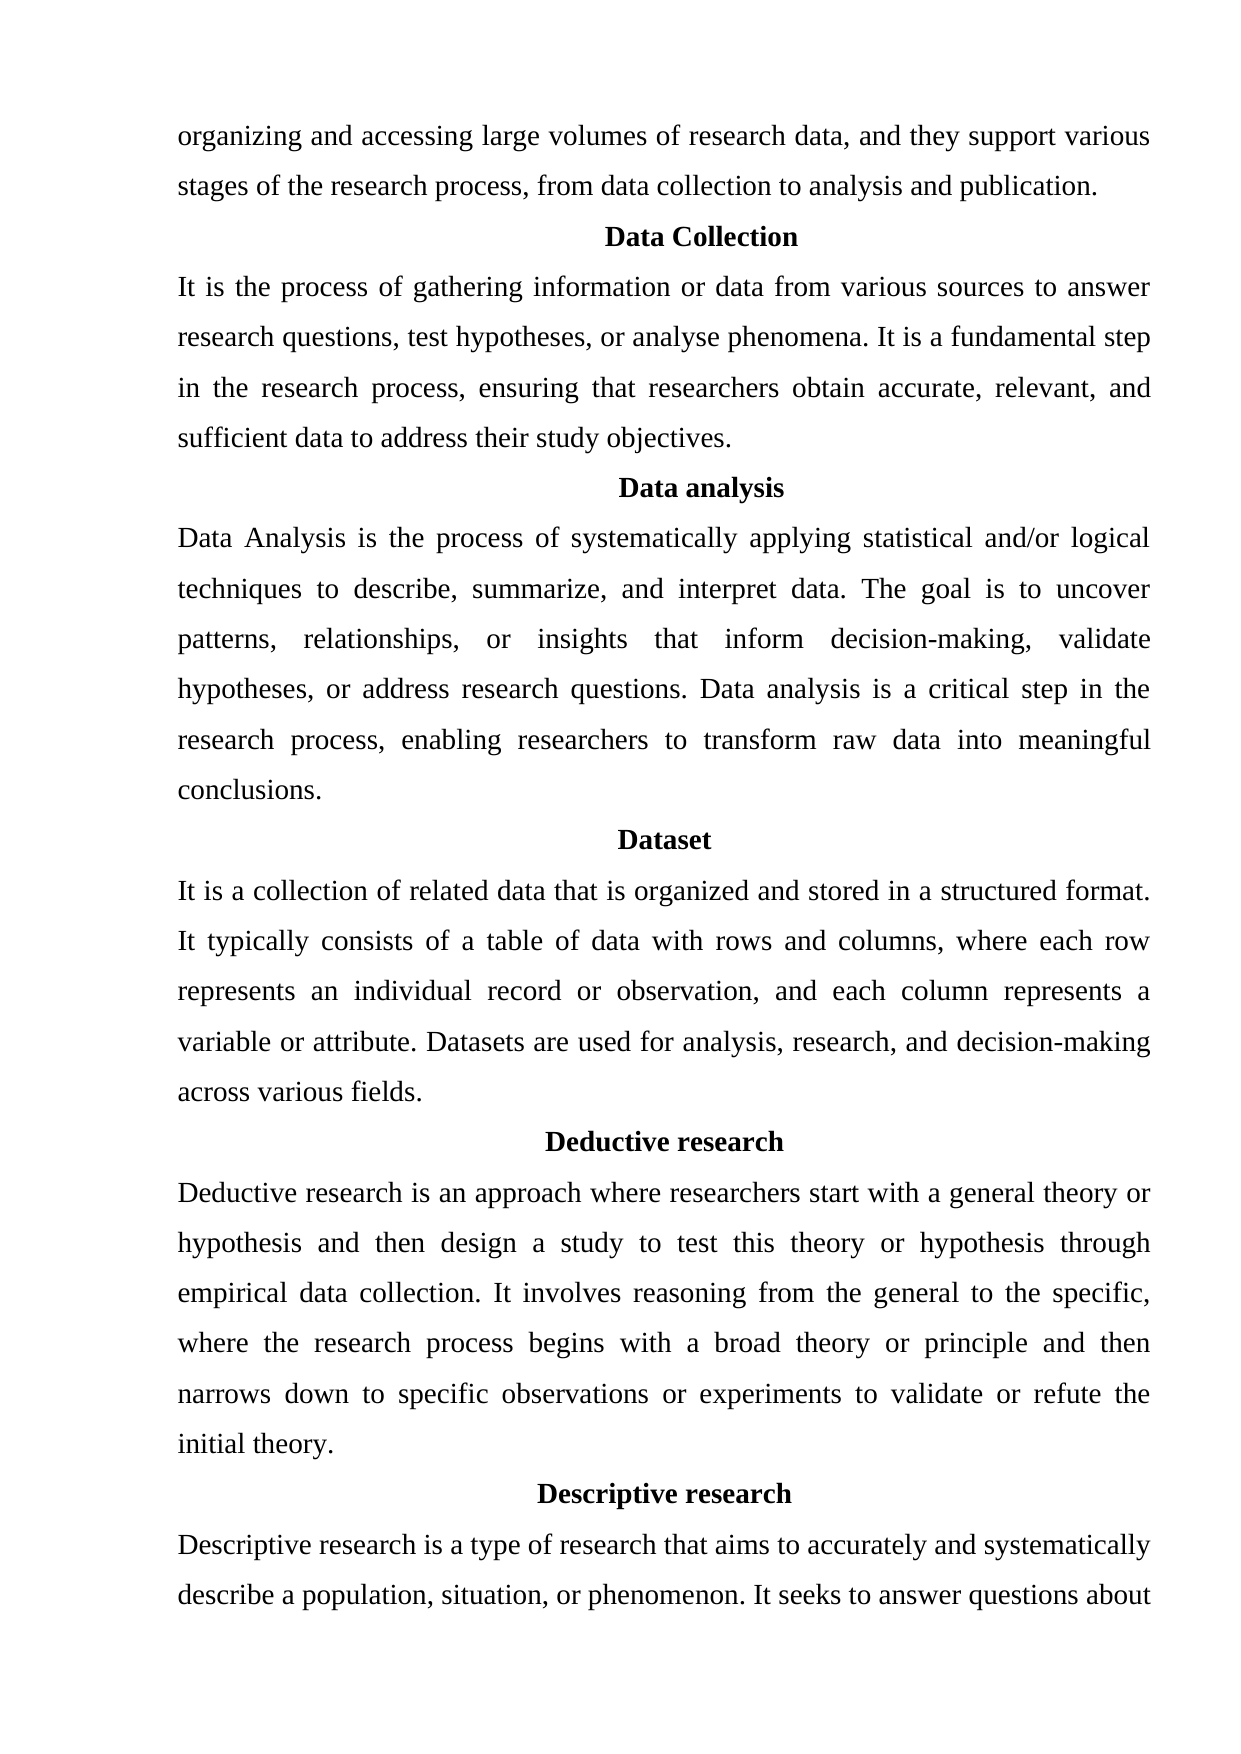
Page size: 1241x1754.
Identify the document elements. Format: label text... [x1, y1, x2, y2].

text Deductive research is an approach where researchers start with a general theory or hypothesis and then design a study to test this theory or hypothesis through empirical data collection. It involves reasoning from the general to the specific, where the research process begins with a broad theory or principle and then narrows down to specific observations or experiments to validate or refute the initial theory. [177, 1175, 1152, 1460]
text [177, 118, 1152, 202]
text Data Analysis is the process of systematically applying statistical and/or logical techniques to describe, summarize, and interpret data. The goal is to uncover patterns, relationships, or insights that inform decision-making, validate hypotheses, or address research questions. Data analysis is a critical step in the research process, enabling researchers to transform raw data into meaningful conclusions. [177, 521, 1152, 806]
text Deductive research [177, 1124, 1152, 1158]
text Descriptive research [177, 1477, 1152, 1510]
text Data Collection [177, 219, 1152, 252]
text It is a collection of related data that is organized and stored in a structured format. It typically consists of a table of data with rows and columns, where each row represents an individual record or observation, and each column represents a variable or attribute. Datasets are used for analysis, research, and decision-making across various fields. [177, 873, 1152, 1108]
text It is the process of gathering information or data from various sources to answer research questions, test hypotheses, or analyse phenomena. It is a fundamental step in the research process, ensuring that researchers obtain accurate, relevant, and sufficient data to address their study objectives. [177, 269, 1152, 453]
text Data analysis [177, 470, 1152, 504]
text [177, 1527, 1152, 1611]
text Dataset [177, 822, 1152, 856]
